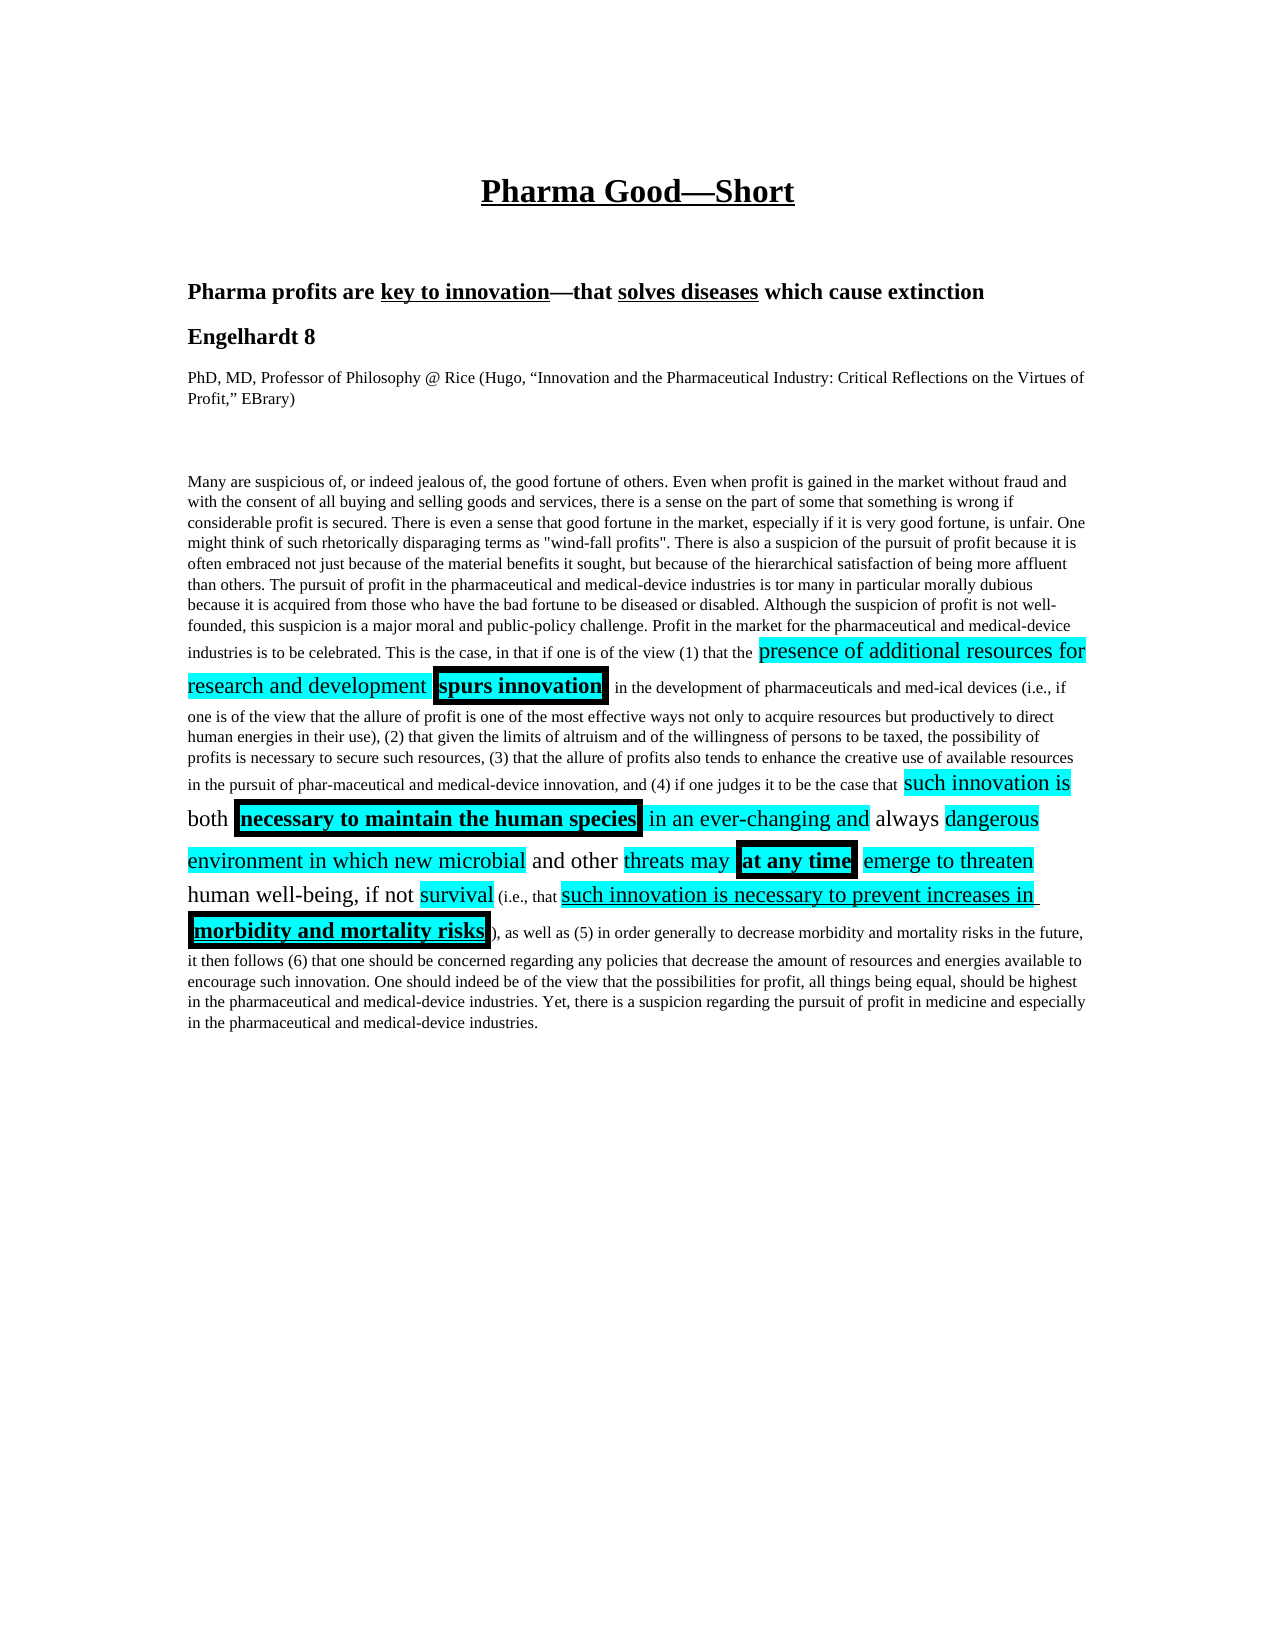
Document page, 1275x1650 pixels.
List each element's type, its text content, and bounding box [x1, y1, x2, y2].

text Pharma profits are key to innovation—that solves diseases which cause extinction [187, 278, 1087, 304]
text PhD, MD, Professor of Philosophy @ Rice (Hugo, “Innovation and the Pharmaceutical Industry: Critical Reflections on the Virtues of Profit,” EBrary) [187, 368, 1087, 408]
text Pharma Good—Short [187, 171, 1087, 209]
text Engelhardt 8 [187, 323, 1087, 349]
text Many are suspicious of, or indeed jealous of, the good fortune of others. Even when profit is gained in the market without fraud and with the consent of all buying and selling goods and services, there is a sense on the part of some that something is wrong if considerable profit is secured. There is even a sense that good fortune in the market, especially if it is very good fortune, is unfair. One might think of such rhetorically disparaging terms as "wind-fall profits". There is also a suspicion of the pursuit of profit because it is often embraced not just because of the material benefits it sought, but because of the hierarchical satisfaction of being more affluent than others. The pursuit of profit in the pharmaceutical and medical-device industries is tor many in particular morally dubious because it is acquired from those who have the bad fortune to be diseased or disabled. Although the suspicion of profit is not well-founded, this suspicion is a major moral and public-policy challenge. Profit in the market for the pharmaceutical and medical-device industries is to be celebrated. This is the case, in that if one is of the view (1) that the presence of additional resources for research and development spurs innovation in the development of pharmaceuticals and med-ical devices (i.e., if one is of the view that the allure of profit is one of the most effective ways not only to acquire resources but productively to direct human energies in their use), (2) that given the limits of altruism and of the willingness of persons to be taxed, the possibility of profits is necessary to secure such resources, (3) that the allure of profits also tends to enhance the creative use of available resources in the pursuit of phar-maceutical and medical-device innovation, and (4) if one judges it to be the case that such innovation is both necessary to maintain the human species in an ever-changing and always dangerous environment in which new microbial and other threats may at any time emerge to threaten human well-being, if not survival (i.e., that such innovation is necessary to prevent increases in morbidity and mortality risks), as well as (5) in order generally to decrease morbidity and mortality risks in the future, it then follows (6) that one should be concerned regarding any policies that decrease the amount of resources and energies available to encourage such innovation. One should indeed be of the view that the possibilities for profit, all things being equal, should be highest in the pharmaceutical and medical-device industries. Yet, there is a suspicion regarding the pursuit of profit in medicine and especially in the pharmaceutical and medical-device industries. [187, 471, 1087, 1032]
